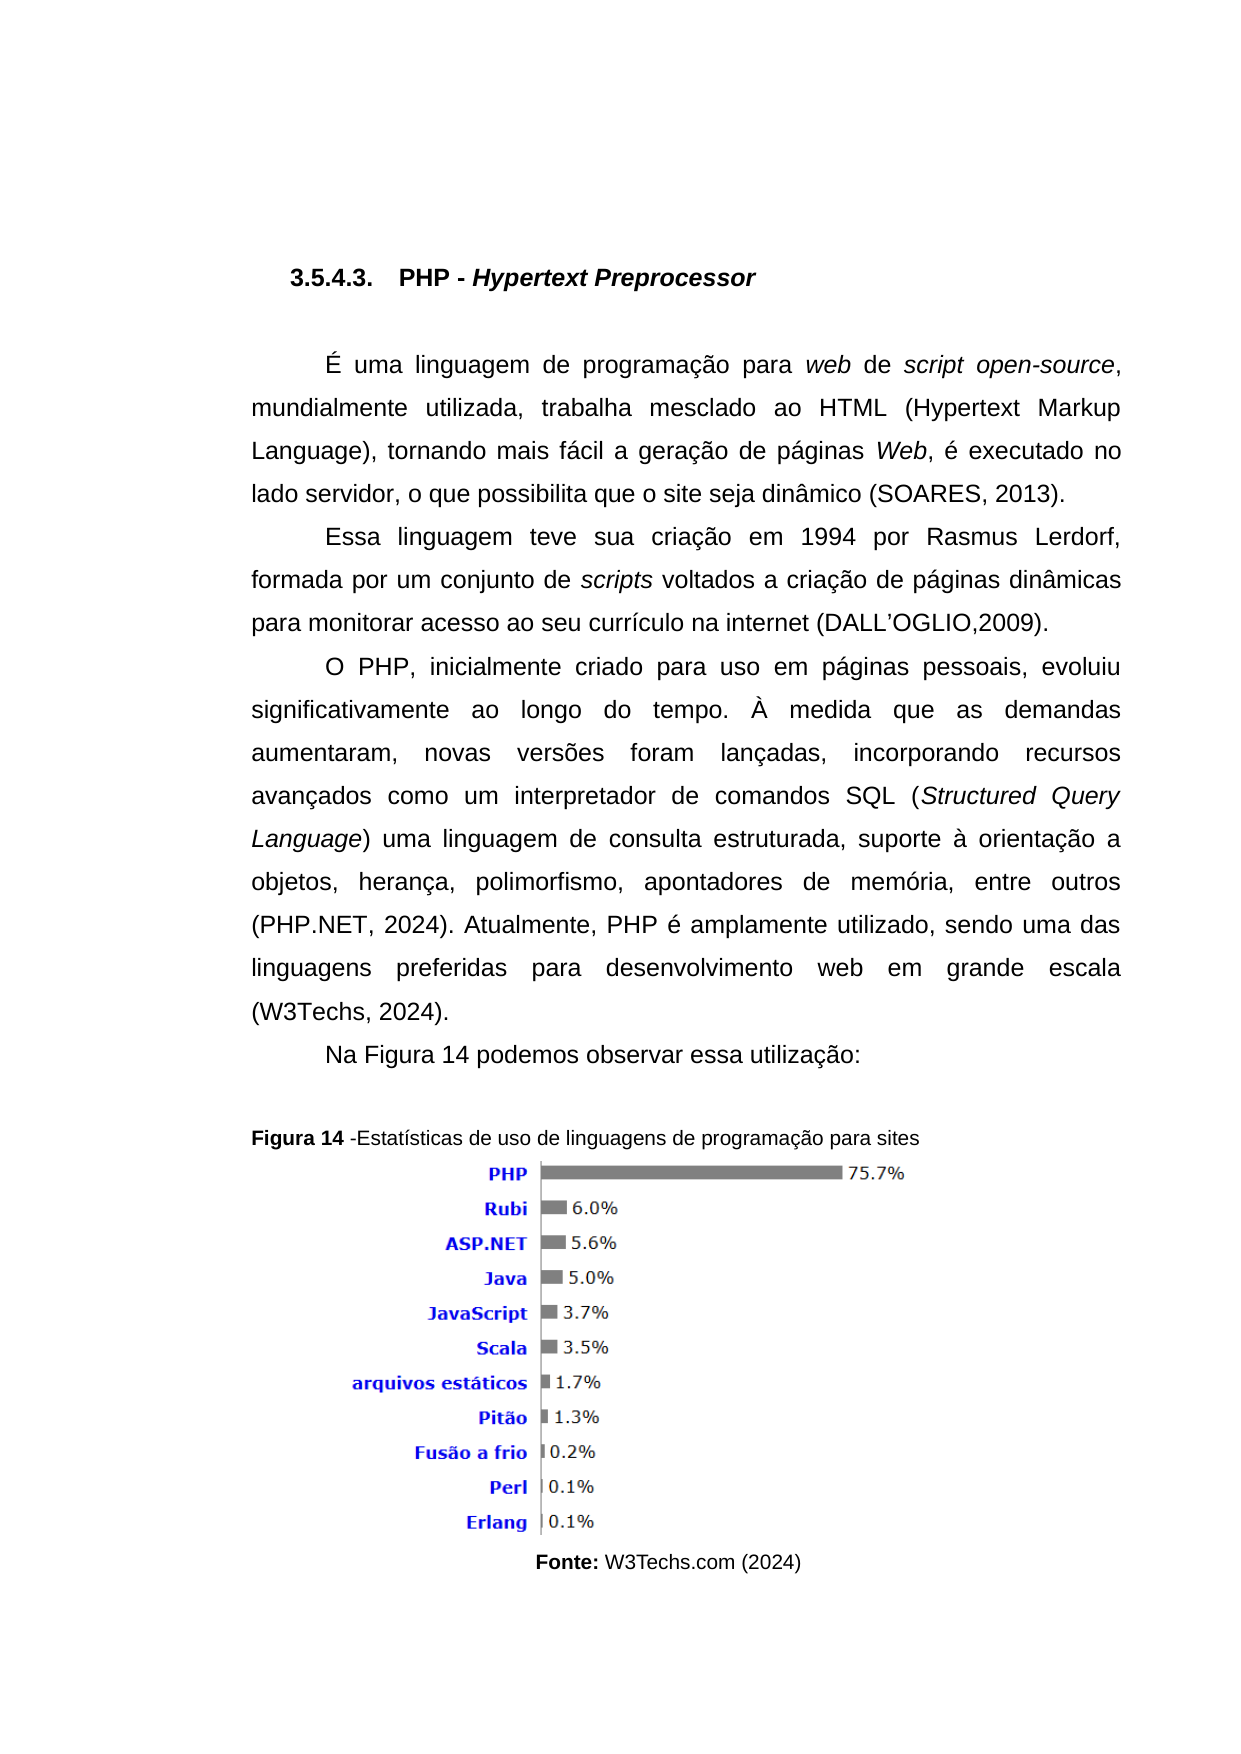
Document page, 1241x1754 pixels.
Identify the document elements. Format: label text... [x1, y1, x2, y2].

text É uma linguagem de programação para web de script open-source, mundialmente utilizada, trabalha mesclado ao HTML (Hypertext Markup Language), tornando mais fácil a geração de páginas Web, é executado no lado servidor, o que possibilita que o site seja dinâmico (SOARES, 2013). [251, 350, 1122, 508]
text Na Figura 14 podemos observar essa utilização: [251, 1040, 1122, 1068]
text Essa linguagem teve sua criação em 1994 por Rasmus Lerdorf, formada por um conjunto de scripts voltados a criação de páginas dinâmicas para monitorar acesso ao seu currículo na internet (DALL’OGLIO,2009). [251, 522, 1122, 637]
text Fonte: W3Techs.com (2024) [177, 1550, 1122, 1574]
picture [325, 1161, 977, 1535]
text Figura 14 -Estatísticas de uso de linguagens de programação para sites [251, 1126, 1122, 1150]
text O PHP, inicialmente criado para uso em páginas pessoais, evoluiu significativamente ao longo do tempo. À medida que as demandas aumentaram, novas versões foram lançadas, incorporando recursos avançados como um interpretador de comandos SQL (Structured Query Language) uma linguagem de consulta estruturada, suporte à orientação a objetos, herança, polimorfismo, apontadores de memória, entre outros (PHP.NET, 2024). Atualmente, PHP é amplamente utilizado, sendo uma das linguagens preferidas para desenvolvimento web em grande escala (W3Techs, 2024). [251, 652, 1122, 1025]
list PHP - Hypertext Preprocessor [290, 263, 1122, 292]
